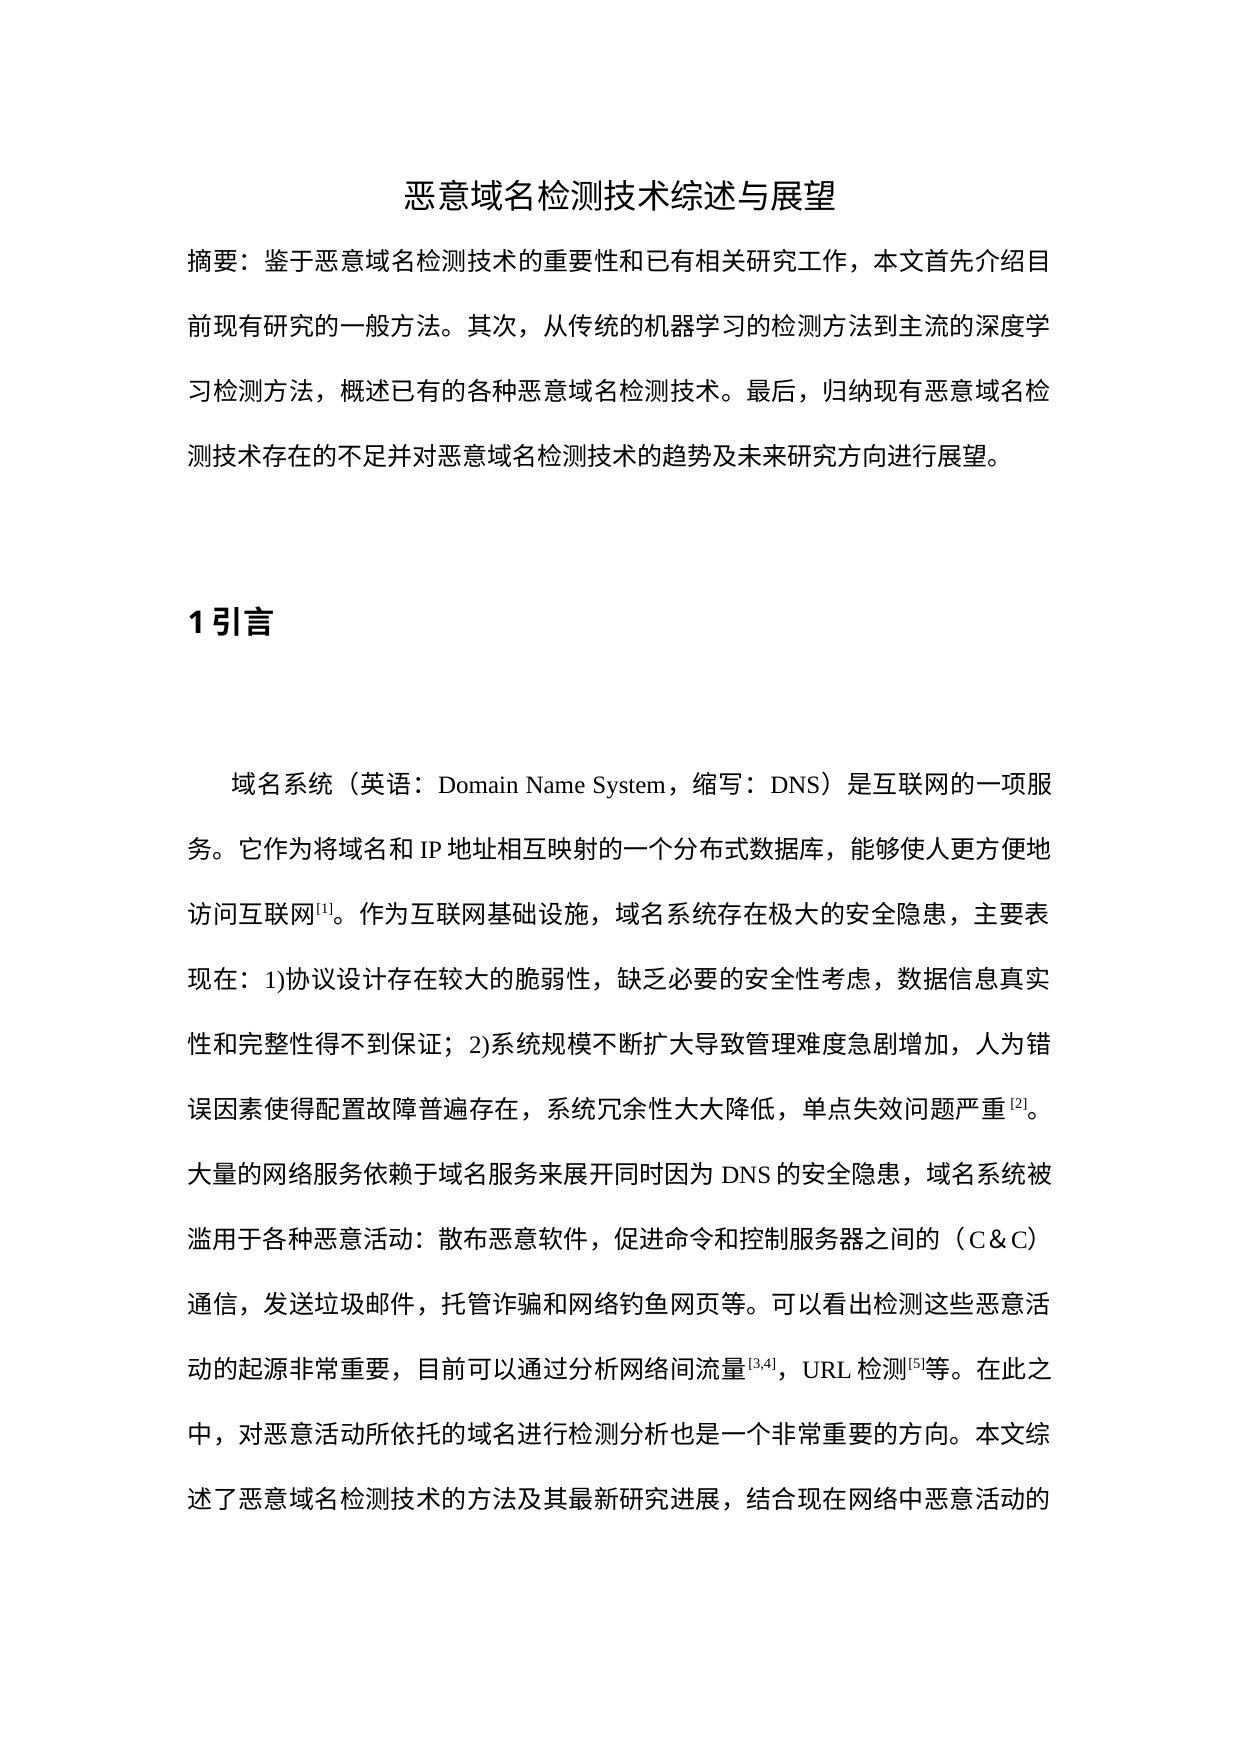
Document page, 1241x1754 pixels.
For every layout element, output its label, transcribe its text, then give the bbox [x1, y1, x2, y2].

text 摘要：鉴于恶意域名检测技术的重要性和已有相关研究工作，本文首先介绍目前现有研究的一般方法。其次，从传统的机器学习的检测方法到主流的深度学习检测方法，概述已有的各种恶意域名检测技术。最后，归纳现有恶意域名检测技术存在的不足并对恶意域名检测技术的趋势及未来研究方向进行展望。 [187, 227, 1053, 487]
subtitle 1引言 [187, 587, 1053, 652]
text 恶意域名检测技术综述与展望 [187, 162, 1053, 227]
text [187, 750, 1053, 1530]
